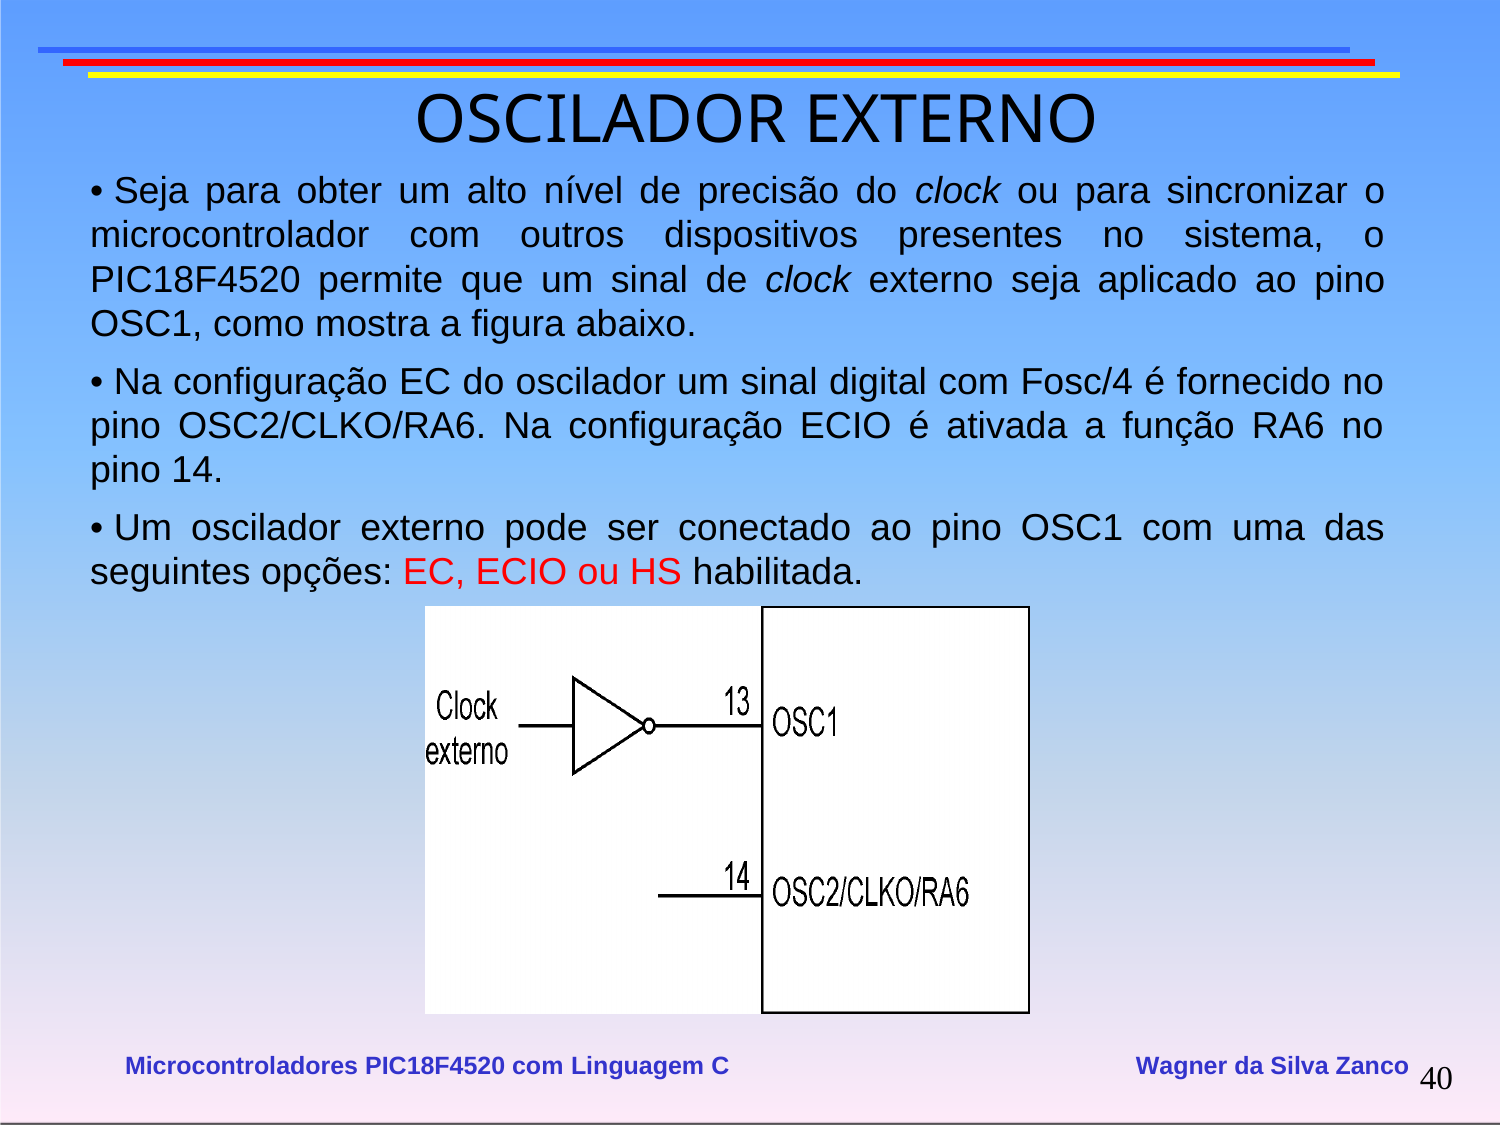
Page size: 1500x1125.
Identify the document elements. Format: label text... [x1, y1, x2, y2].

list Seja para obter um alto nível de precisão do clock ou para sincronizar o microcontrolador com outros dispositivos presentes no sistema, o PIC18F4520 permite que um sinal de clock externo seja aplicado ao pino OSC1, como mostra a figura abaixo. [90, 168, 1385, 344]
picture [0, 0, 1500, 1125]
list Na configuração EC do oscilador um sinal digital com Fosc/4 é fornecido no pino OSC2/CLKO/RA6. Na configuração ECIO é ativada a função RA6 no pino 14. [90, 359, 1385, 491]
list Um oscilador externo pode ser conectado ao pino OSC1 com uma das seguintes opções: EC, ECIO ou HS habilitada. [90, 505, 1385, 592]
subtitle OSCILADOR EXTERNO [119, 72, 1394, 162]
text Microcontroladores PIC18F4520 com Linguagem C Wagner da Silva Zanco 40 [125, 610, 1494, 1096]
